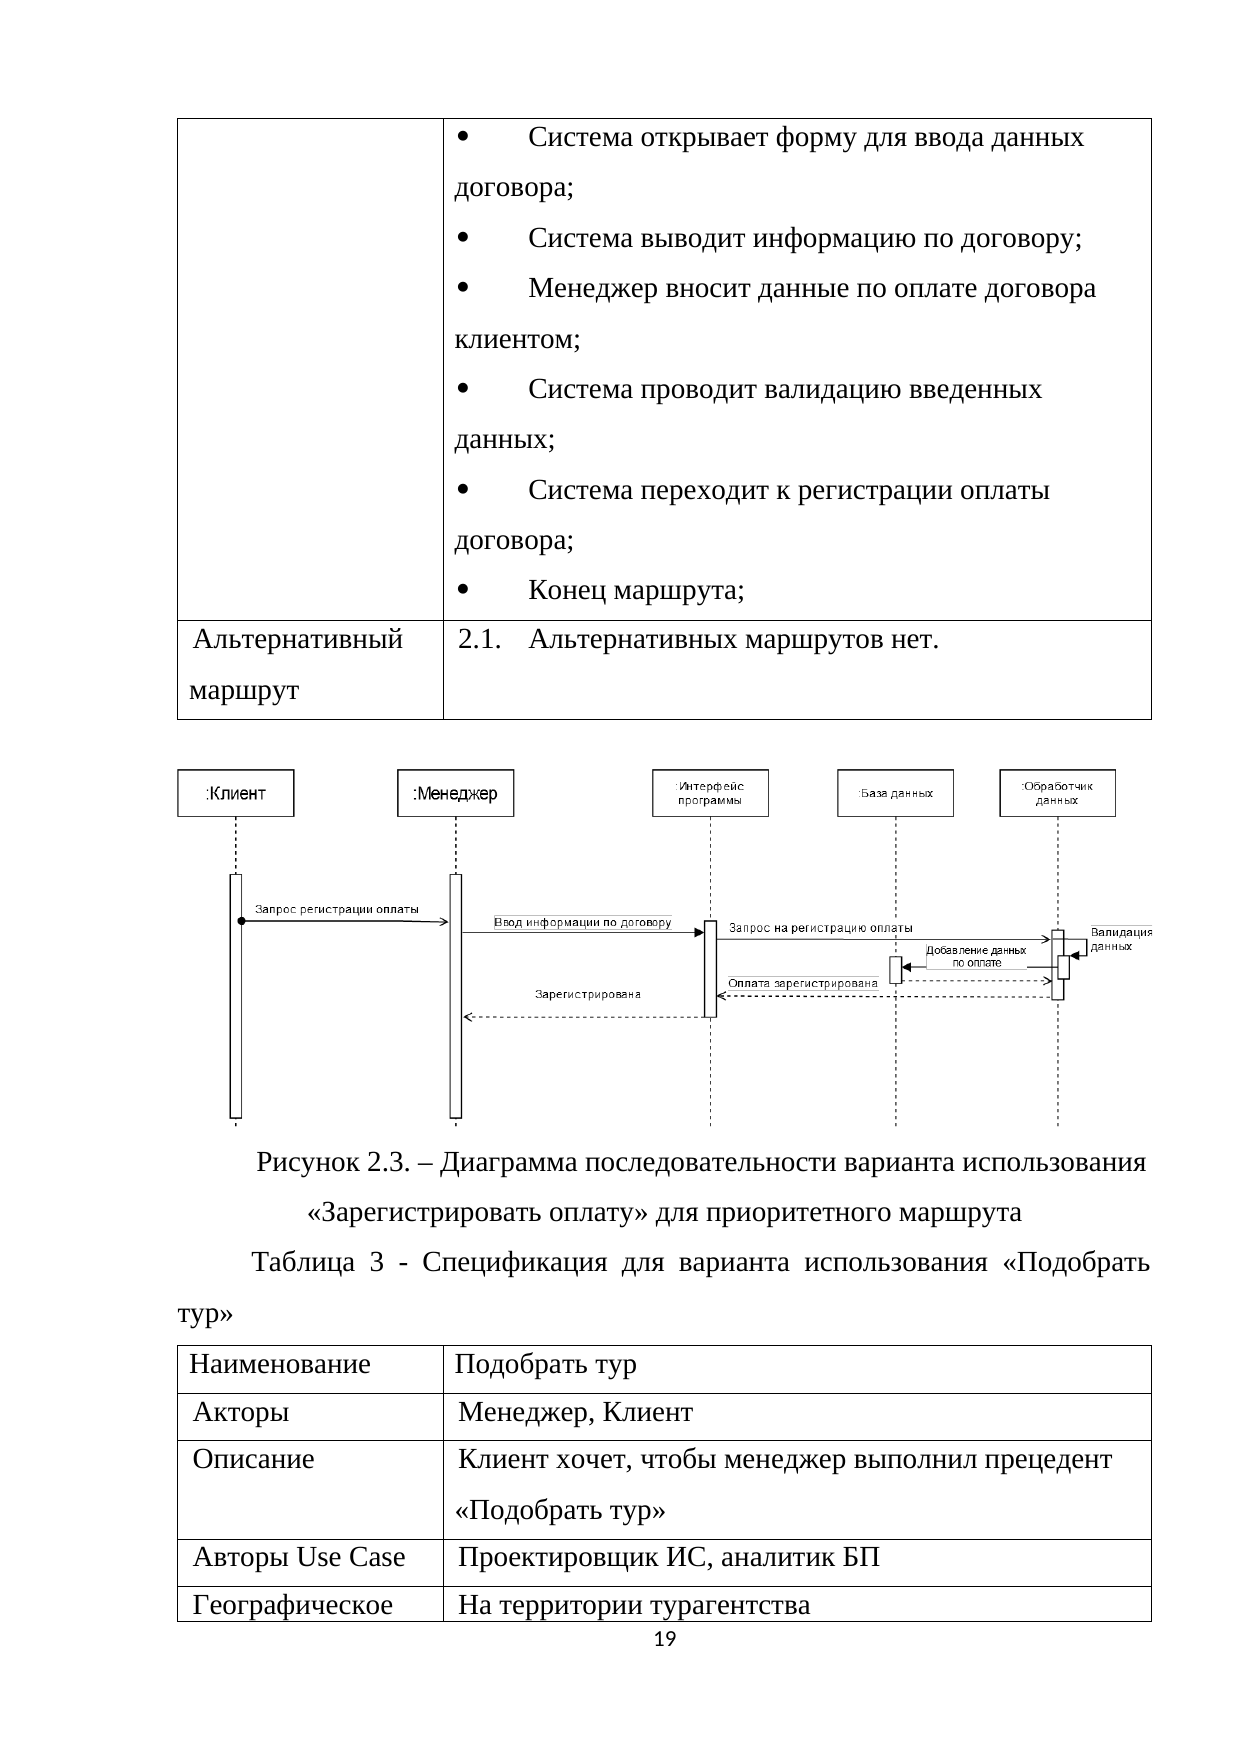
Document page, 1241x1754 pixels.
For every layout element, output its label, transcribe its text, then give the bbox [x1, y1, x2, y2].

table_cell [444, 119, 1151, 620]
table_cell Менеджер, Клиент [444, 1394, 1151, 1440]
table_cell Клиент хочет, чтобы менеджер выполнил прецедент «Подобрать тур» [444, 1441, 1151, 1538]
text Рисунок 2.3. – Диаграмма последовательности варианта использования «Зарегистрировать оплату» для приоритетного маршрута [177, 1144, 1152, 1228]
table_header Наименование [178, 1346, 443, 1393]
table_cell Акторы [178, 1394, 443, 1440]
table_cell Описание [178, 1441, 443, 1538]
text Таблица 3 - Спецификация для варианта использования «Подобрать тур» [177, 1244, 1152, 1328]
table_cell Авторы Use Case [178, 1540, 443, 1586]
table_cell Проектировщик ИС, аналитик БП [444, 1540, 1151, 1586]
table_header Подобрать тур [444, 1346, 1151, 1393]
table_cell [178, 1587, 443, 1621]
table_cell Альтернативных маршрутов нет. [444, 621, 1151, 718]
table_cell Альтернативный маршрут [178, 621, 443, 718]
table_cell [444, 1587, 1151, 1621]
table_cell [178, 119, 443, 620]
picture [177, 769, 1153, 1130]
